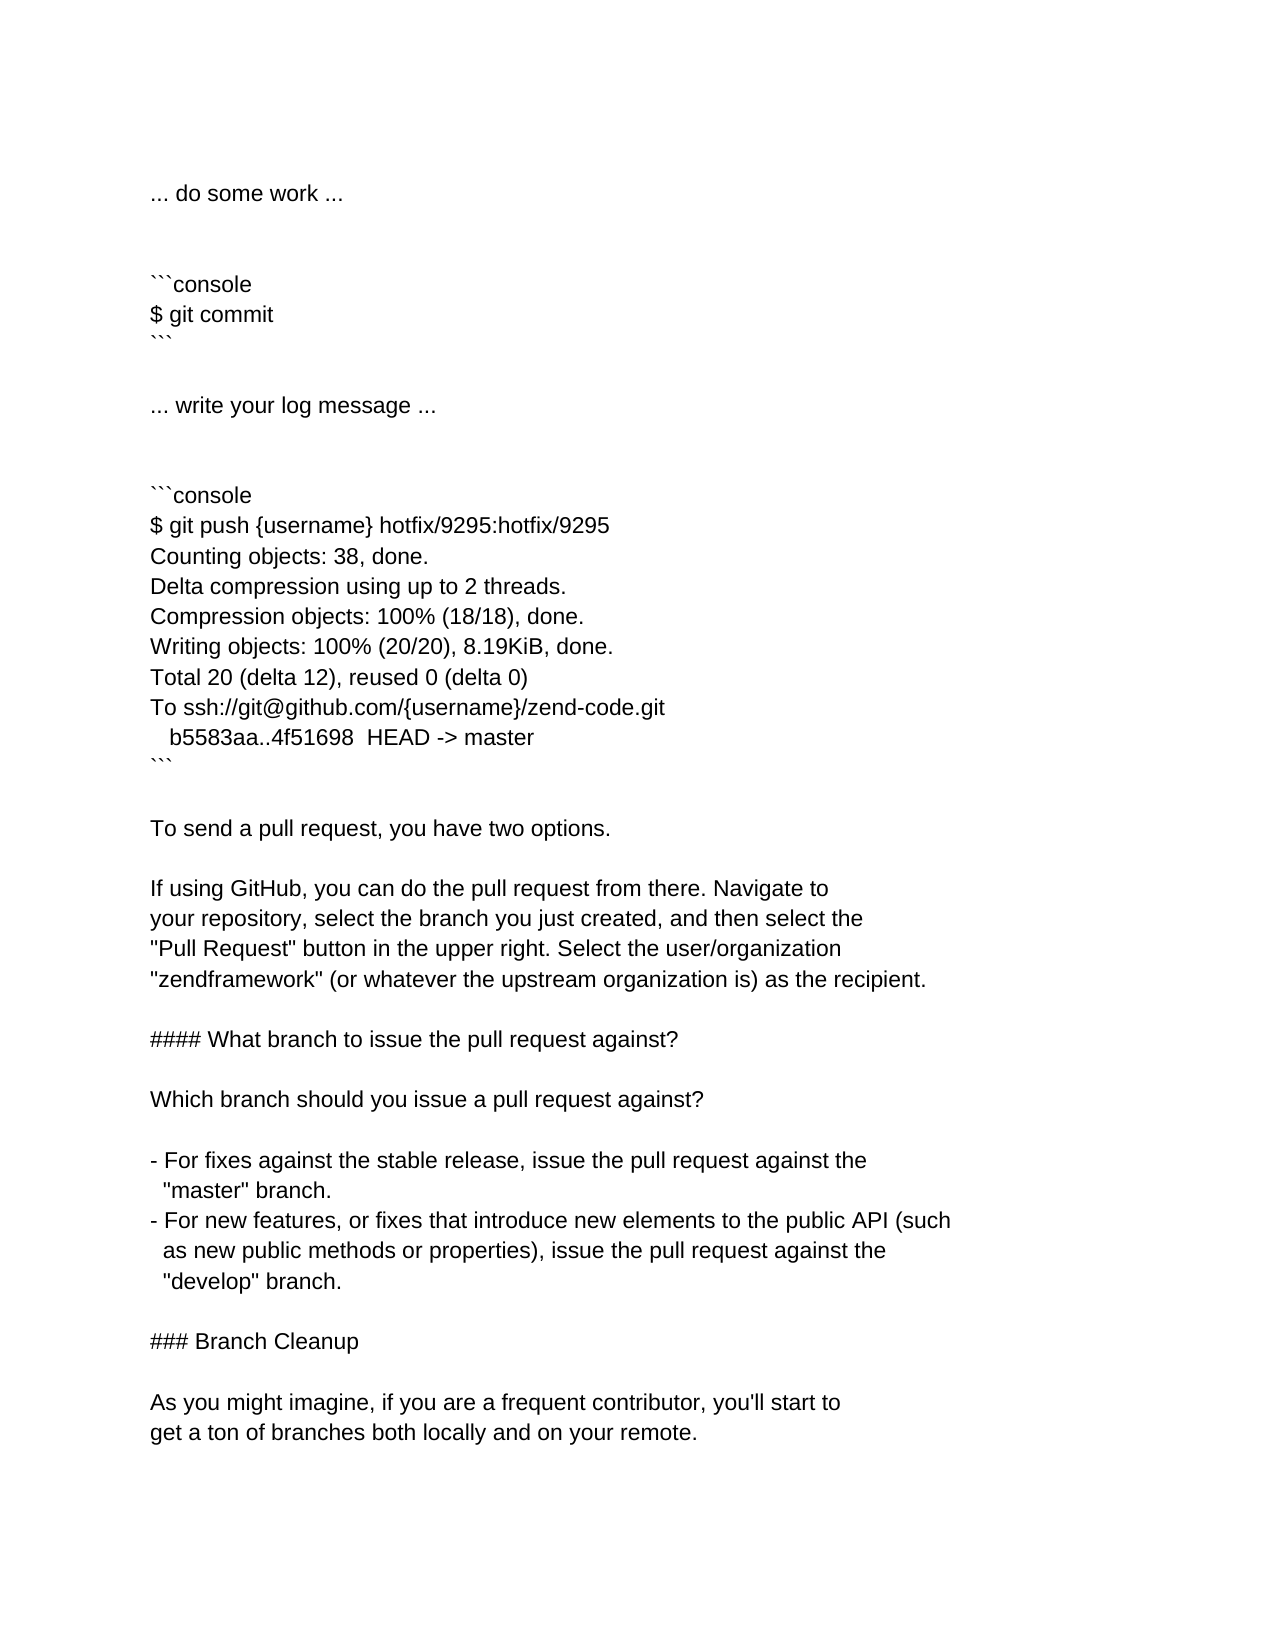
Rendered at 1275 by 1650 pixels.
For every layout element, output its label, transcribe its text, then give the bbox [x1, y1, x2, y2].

text get a ton of branches both locally and on your remote. [150, 1419, 1125, 1445]
text To send a pull request, you have two options. [150, 814, 1125, 841]
text ``` [150, 754, 1125, 781]
text ```console [150, 271, 1125, 297]
text Total 20 (delta 12), reused 0 (delta 0) [150, 663, 1125, 690]
text Compression objects: 100% (18/18), done. [150, 603, 1125, 629]
text Which branch should you issue a pull request against? [150, 1086, 1125, 1113]
text As you might imagine, if you are a frequent contributor, you'll start to [150, 1388, 1125, 1415]
text #### What branch to issue the pull request against? [150, 1026, 1125, 1052]
text ```console [150, 482, 1125, 509]
text - For fixes against the stable release, issue the pull request against the [150, 1147, 1125, 1173]
text ... write your log message ... [150, 392, 1125, 418]
text b5583aa..4f51698 HEAD -> master [150, 724, 1125, 750]
text Delta compression using up to 2 threads. [150, 573, 1125, 599]
text "zendframework" (or whatever the upstream organization is) as the recipient. [150, 966, 1125, 992]
text Counting objects: 38, done. [150, 543, 1125, 569]
text "develop" branch. [150, 1268, 1125, 1294]
text your repository, select the branch you just created, and then select the [150, 905, 1125, 932]
text Writing objects: 100% (20/20), 8.19KiB, done. [150, 633, 1125, 660]
text ``` [150, 331, 1125, 358]
text - For new features, or fixes that introduce new elements to the public API (such [150, 1207, 1125, 1234]
text $ git commit [150, 301, 1125, 327]
text ... do some work ... [150, 180, 1125, 207]
text "Pull Request" button in the upper right. Select the user/organization [150, 935, 1125, 962]
text If using GitHub, you can do the pull request from there. Navigate to [150, 875, 1125, 901]
text "master" branch. [150, 1177, 1125, 1203]
text ### Branch Cleanup [150, 1328, 1125, 1354]
text $ git push {username} hotfix/9295:hotfix/9295 [150, 512, 1125, 539]
text as new public methods or properties), issue the pull request against the [150, 1237, 1125, 1264]
text To ssh://git@github.com/{username}/zend-code.git [150, 694, 1125, 720]
